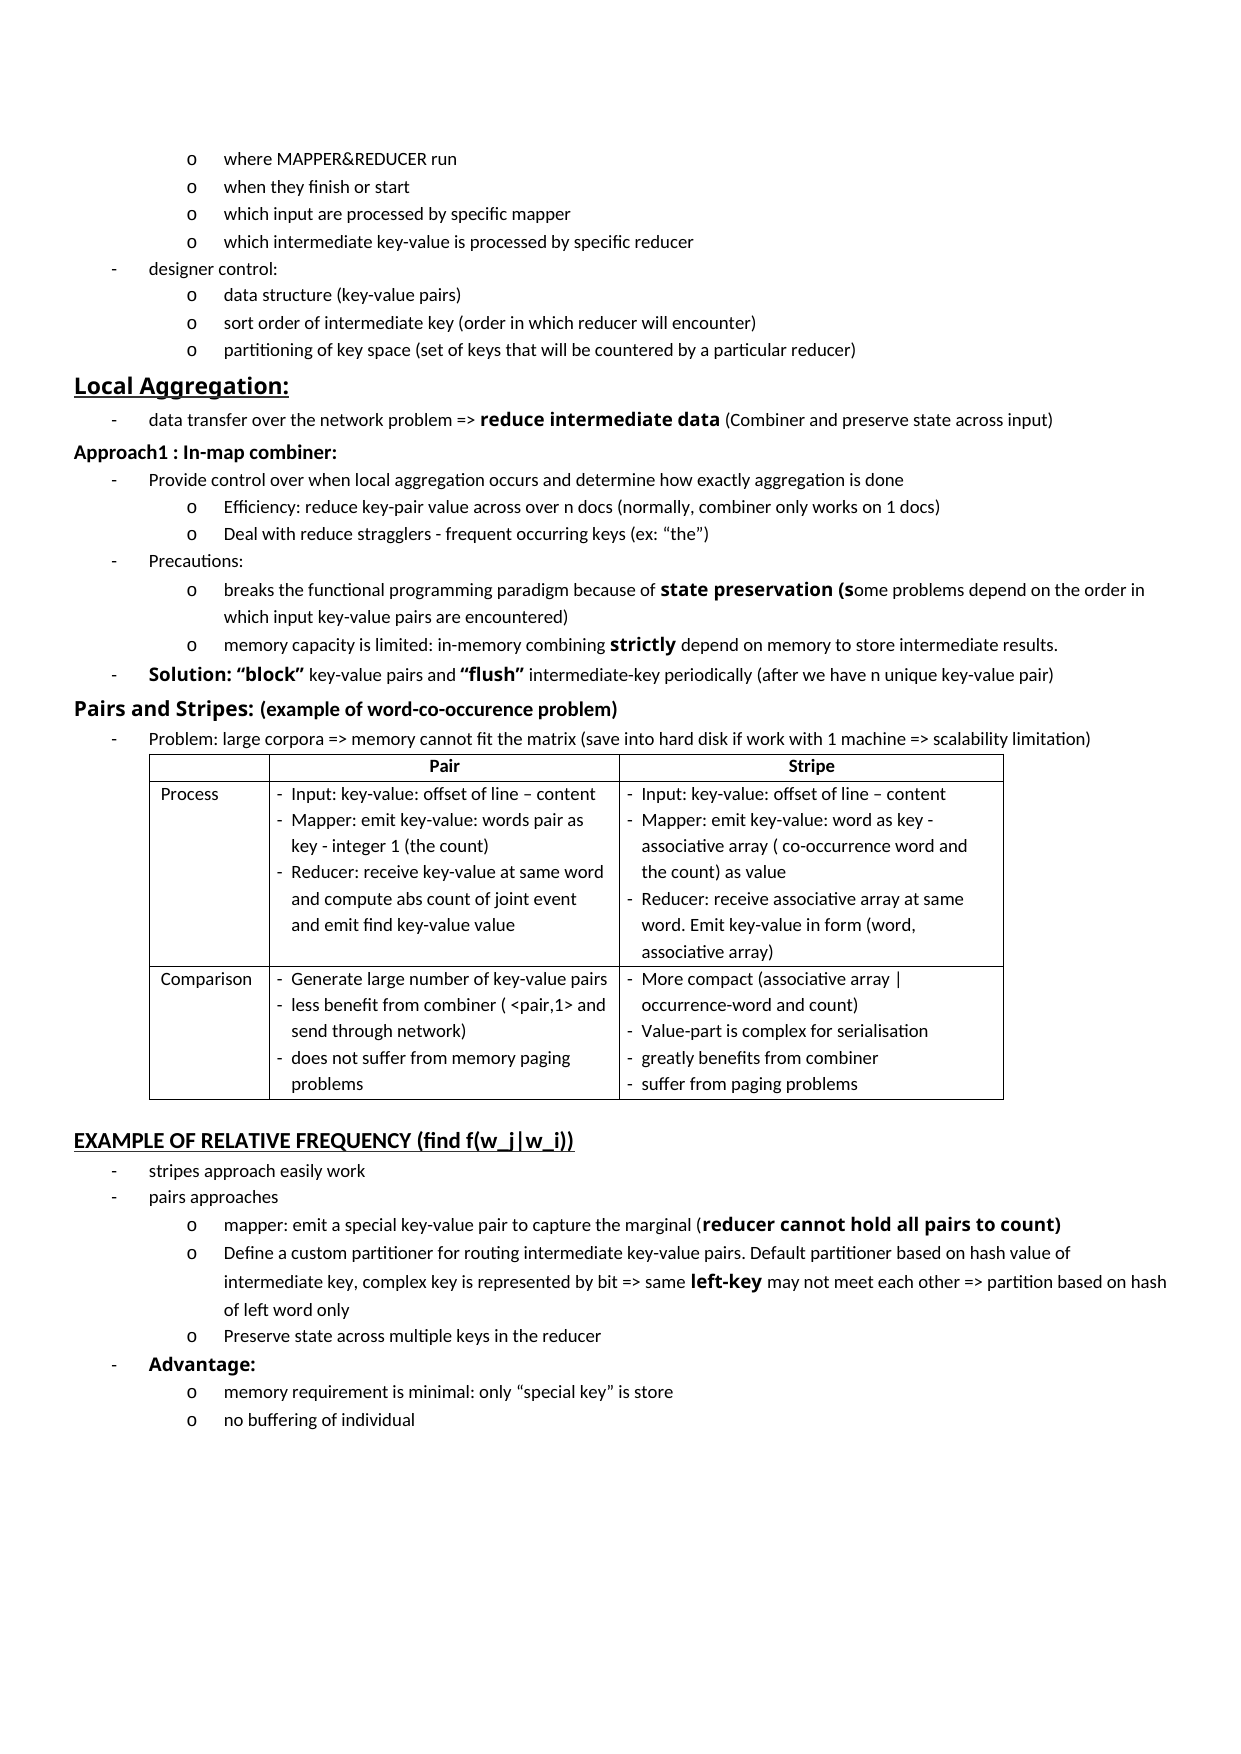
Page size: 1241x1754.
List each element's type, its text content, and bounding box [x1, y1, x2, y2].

subtitle Pairs and Stripes: (example of word-co-occurence problem) [74, 694, 1167, 723]
table_cell Input: key-value: offset of line – content Mapper: emit key-value: word as key - associative array ( co-occurrence word and the count) as value Reducer: receive associative array at same word. Emit key-value in form (word, associative array) [620, 782, 1003, 966]
list Efficiency: reduce key-pair value across over n docs (normally, combiner only works on 1 docs) [186, 495, 1167, 519]
subtitle Local Aggregation: [74, 370, 1167, 401]
subtitle Approach1 : In-map combiner: [74, 439, 1167, 465]
list which intermediate key-value is processed by specific reducer [186, 230, 1167, 254]
list Preserve state across multiple keys in the reducer [186, 1324, 1167, 1348]
table_header [150, 755, 269, 781]
list Deal with reduce stragglers - frequent occurring keys (ex: “the”) [186, 522, 1167, 546]
list mapper: emit a special key-value pair to capture the marginal (reducer cannot hold all pairs to count) [186, 1212, 1167, 1237]
list Define a custom partitioner for routing intermediate key-value pairs. Default partitioner based on hash value of intermediate key, complex key is represented by bit => same left-key may not meet each other => partition based on hash of left word only [186, 1241, 1167, 1321]
list memory requirement is minimal: only “special key” is store [186, 1381, 1167, 1404]
table_header Pair [270, 755, 619, 781]
list designer control: [111, 257, 1167, 280]
list breaks the functional programming paradigm because of state preservation (some problems depend on the order in which input key-value pairs are encountered) [186, 576, 1167, 628]
table_cell Input: key-value: offset of line – content Mapper: emit key-value: words pair as key - integer 1 (the count) Reducer: receive key-value at same word and compute abs count of joint event and emit find key-value value [270, 782, 619, 966]
list Provide control over when local aggregation occurs and determine how exactly aggregation is done [111, 468, 1167, 491]
list data transfer over the network problem => reduce intermediate data (Combiner and preserve state across input) [111, 406, 1167, 431]
list partitioning of key space (set of keys that will be countered by a particular reducer) [186, 338, 1167, 362]
list Problem: large corpora => memory cannot fit the matrix (save into hard disk if work with 1 machine => scalability limitation) [111, 727, 1167, 750]
list Solution: “block” key-value pairs and “flush” intermediate-key periodically (after we have n unique key-value pair) [111, 661, 1167, 687]
list stripes approach easily work [111, 1159, 1167, 1182]
table_cell Comparison [150, 967, 269, 1098]
list sort order of intermediate key (order in which reducer will encounter) [186, 311, 1167, 335]
list pairs approaches [111, 1185, 1167, 1208]
list memory capacity is limited: in-memory combining strictly depend on memory to store intermediate results. [186, 631, 1167, 657]
table_header Stripe [620, 755, 1003, 781]
table_cell Process [150, 782, 269, 966]
list data structure (key-value pairs) [186, 283, 1167, 307]
list Advantage: [111, 1351, 1167, 1377]
subtitle EXAMPLE OF RELATIVE FREQUENCY (find f(w_j|w_i)) [74, 1127, 1167, 1155]
list where MAPPER&REDUCER run [186, 148, 1167, 171]
list Precautions: [111, 549, 1167, 572]
list which input are processed by specific mapper [186, 202, 1167, 226]
list when they finish or start [186, 175, 1167, 199]
list no buffering of individual [186, 1408, 1167, 1432]
table_cell More compact (associative array | occurrence-word and count) Value-part is complex for serialisation greatly benefits from combiner suffer from paging problems [620, 967, 1003, 1098]
table_cell Generate large number of key-value pairs less benefit from combiner ( <pair,1> and send through network) does not suffer from memory paging problems [270, 967, 619, 1098]
